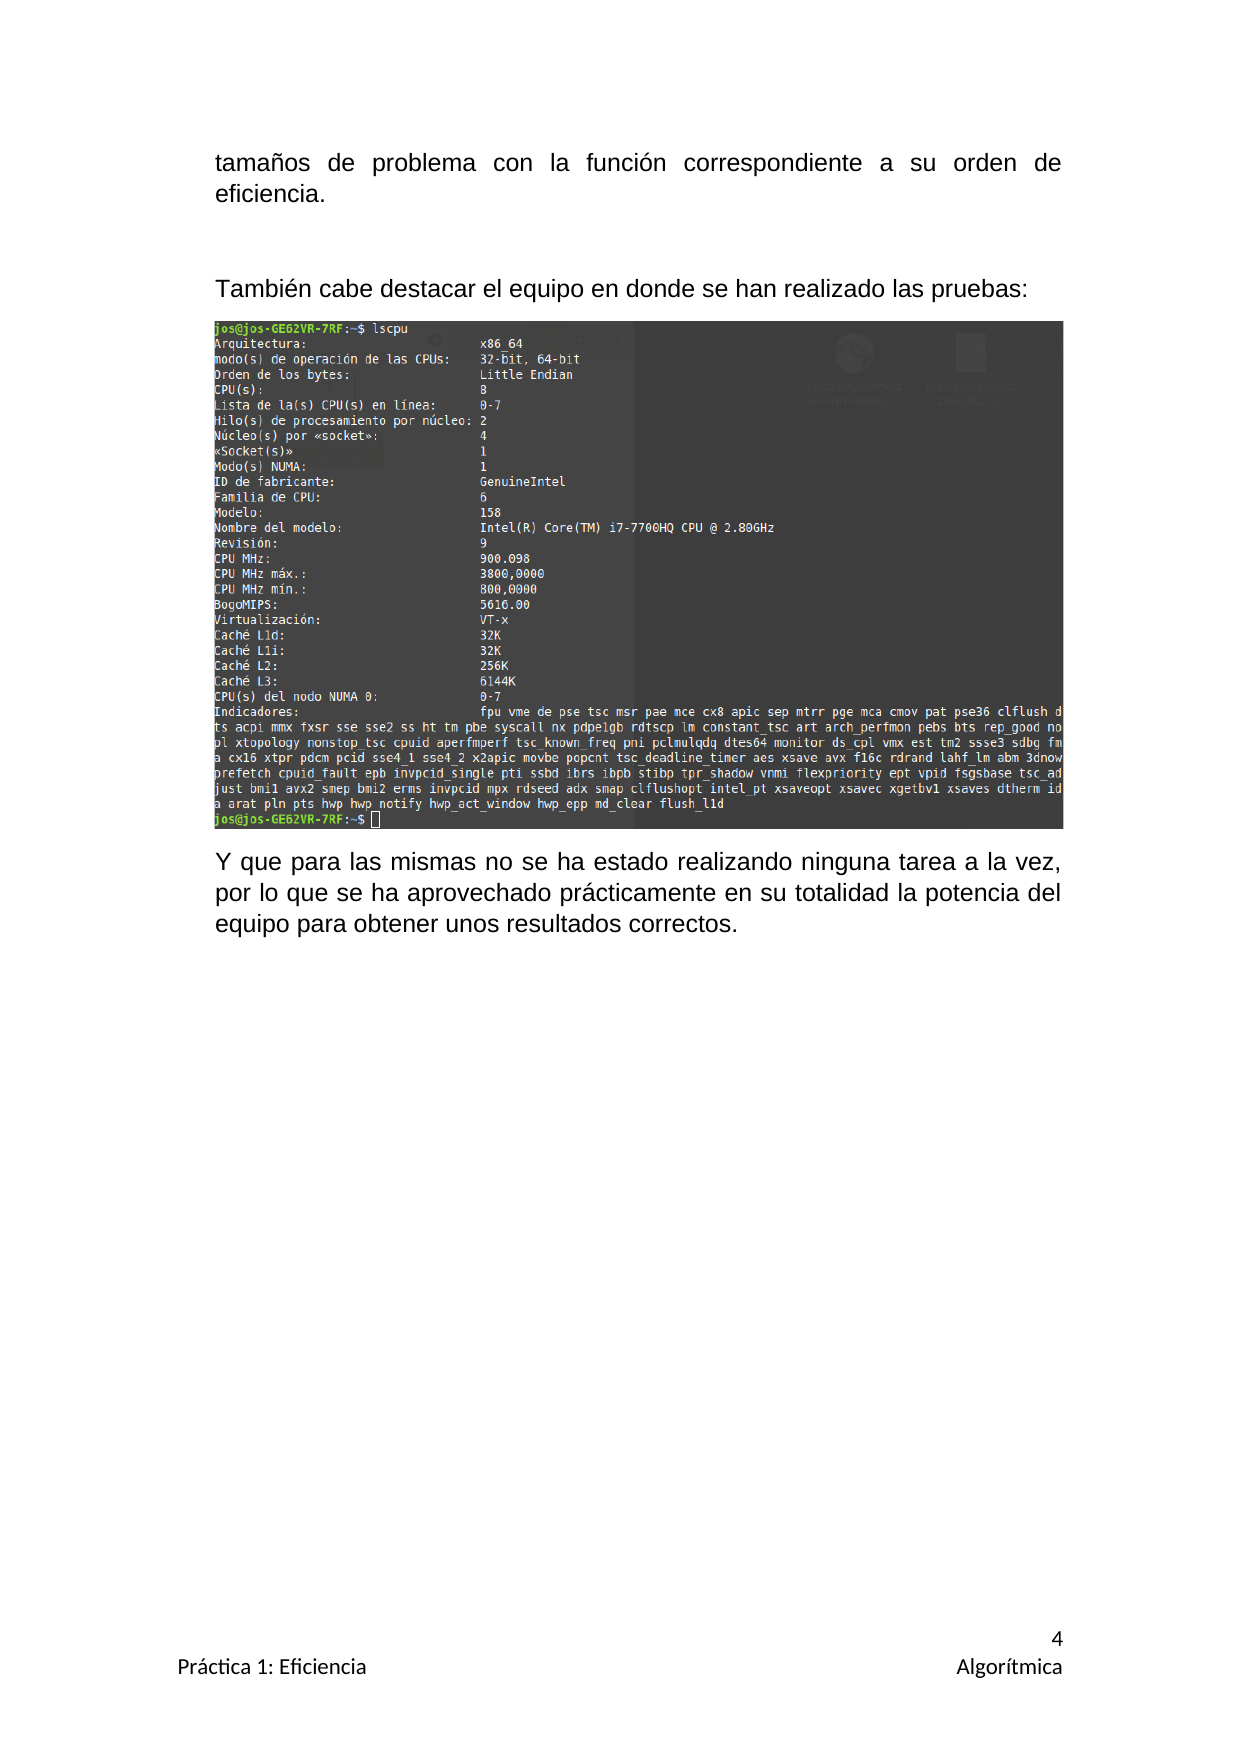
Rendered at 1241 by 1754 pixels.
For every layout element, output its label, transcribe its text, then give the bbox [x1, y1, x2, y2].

text Y que para las mismas no se ha estado realizando ninguna tarea a la vez, por lo que se ha aprovechado prácticamente en su totalidad la potencia del equipo para obtener unos resultados correctos. [215, 847, 1063, 938]
text También cabe destacar el equipo en donde se han realizado las pruebas: [215, 274, 1063, 303]
picture [214, 321, 1064, 829]
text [215, 148, 1063, 207]
